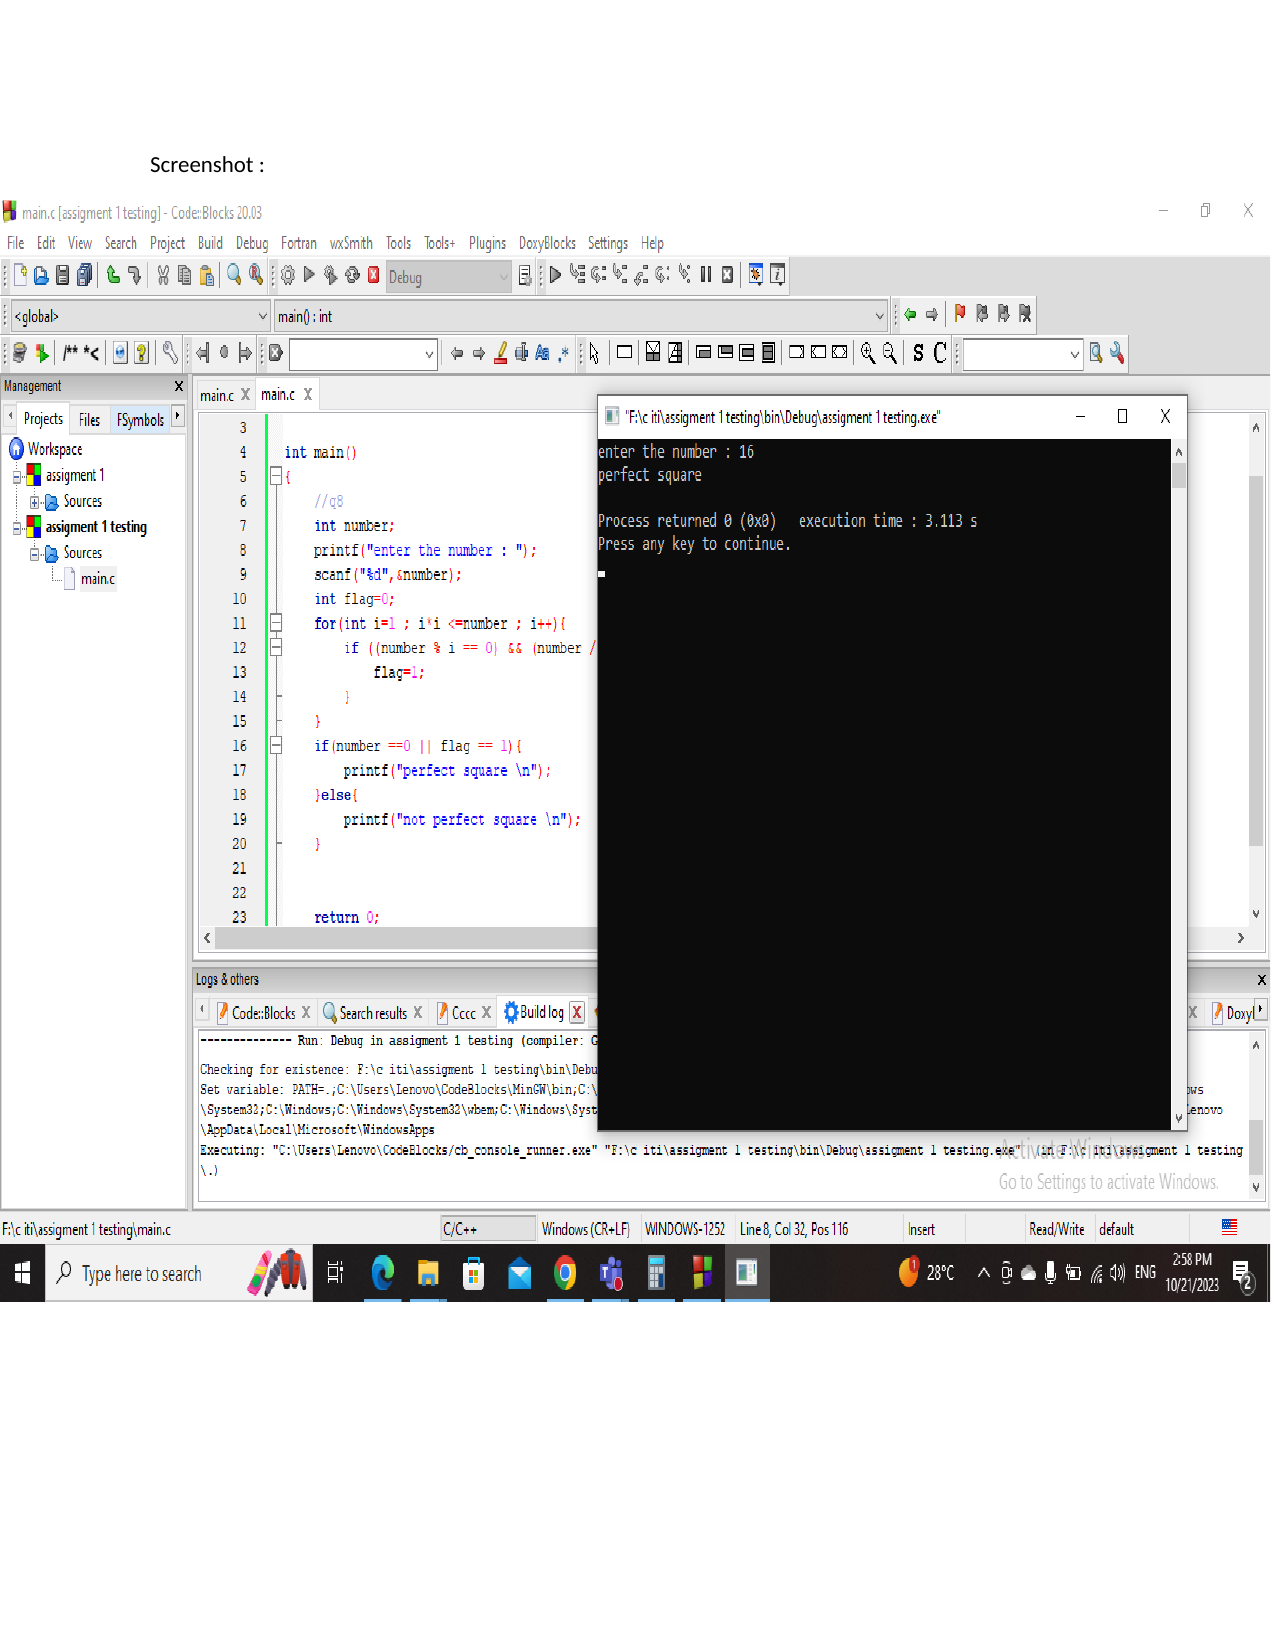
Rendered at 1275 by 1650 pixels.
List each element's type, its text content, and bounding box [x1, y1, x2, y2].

picture [0, 196, 1271, 1302]
text Screenshot : [150, 150, 1125, 178]
